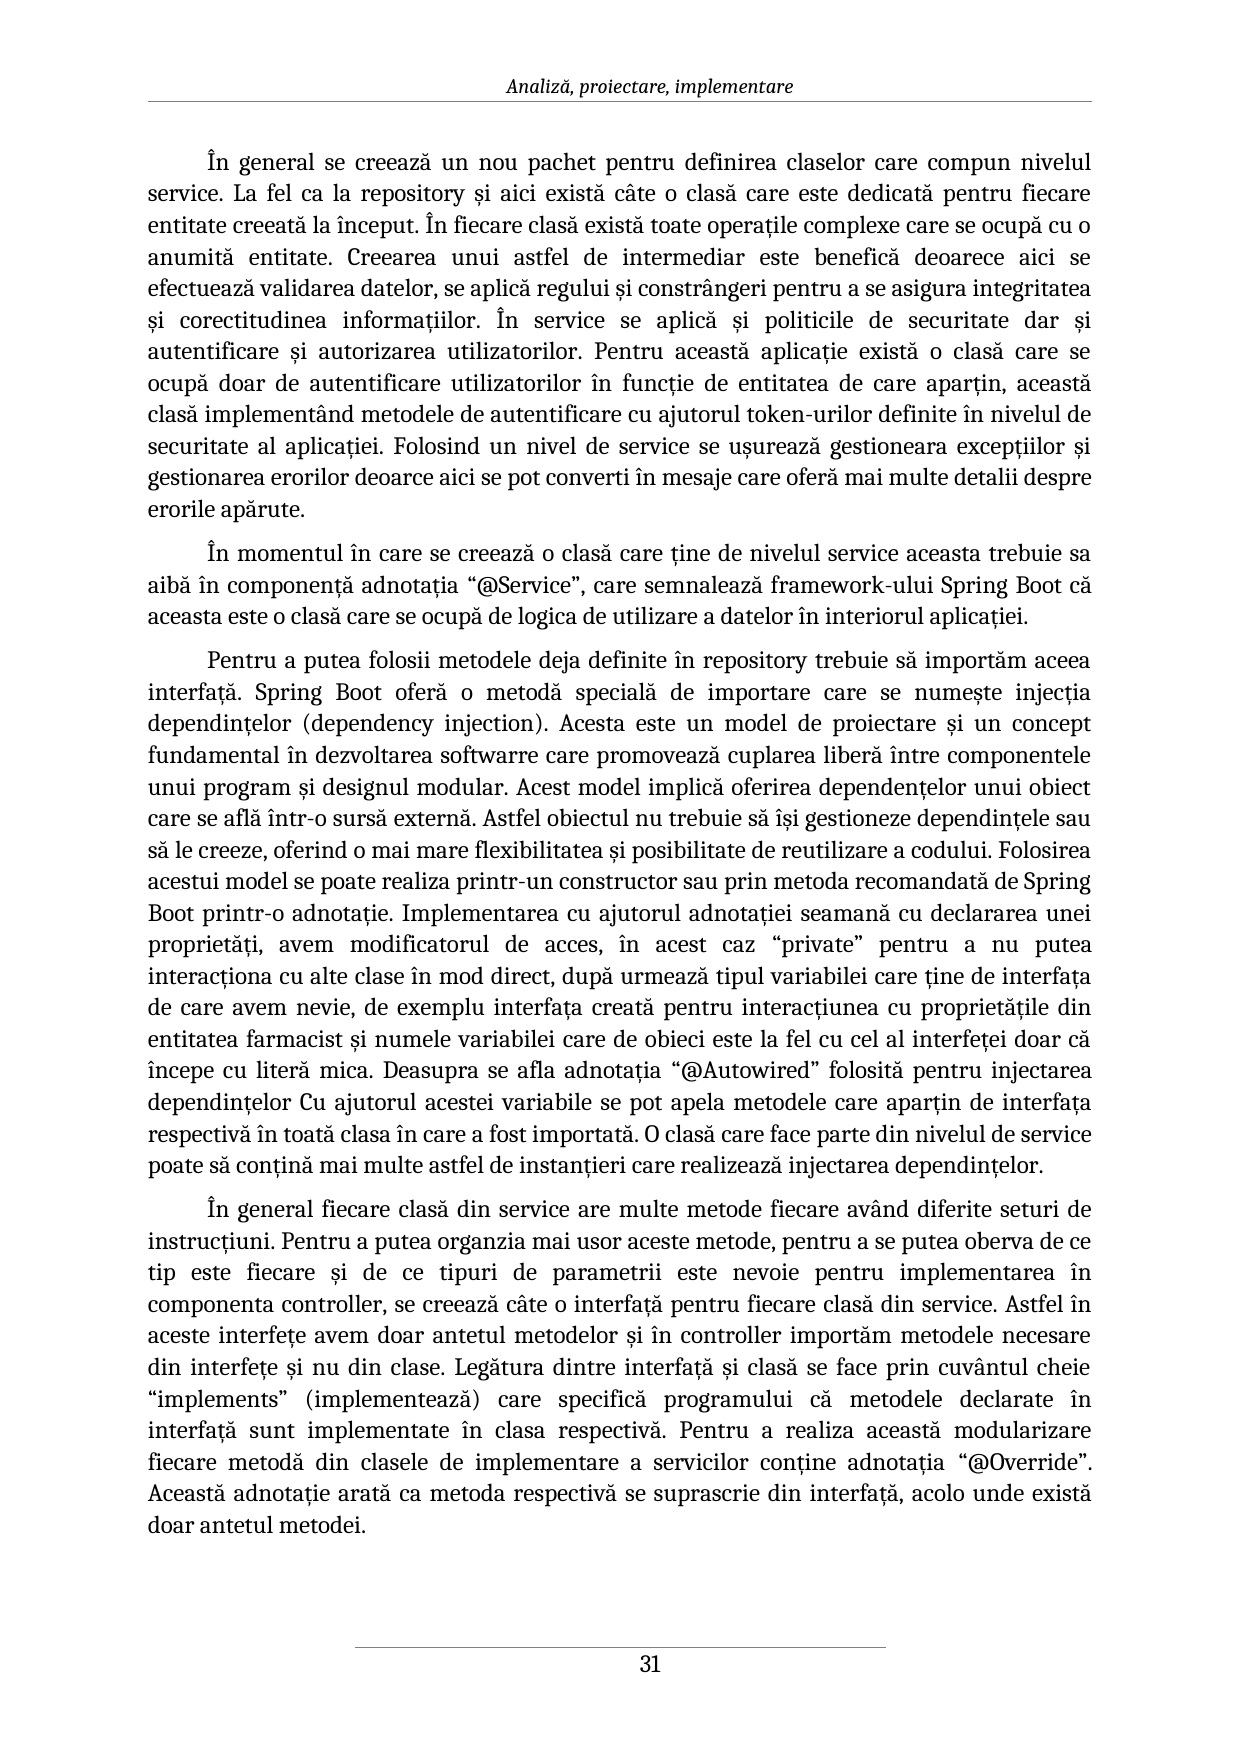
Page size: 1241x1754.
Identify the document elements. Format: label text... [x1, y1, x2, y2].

text Pentru a putea folosii metodele deja definite în repository trebuie să importăm aceea interfață. Spring Boot oferă o metodă specială de importare care se numește injecția dependințelor (dependency injection). Acesta este un model de proiectare și un concept fundamental în dezvoltarea softwarre care promovează cuplarea liberă între componentele unui program și designul modular. Acest model implică oferirea dependențelor unui obiect care se află într-o sursă externă. Astfel obiectul nu trebuie să își gestioneze dependințele sau să le creeze, oferind o mai mare flexibilitatea și posibilitate de reutilizare a codului. Folosirea acestui model se poate realiza printr-un constructor sau prin metoda recomandată de Spring Boot printr-o adnotație. Implementarea cu ajutorul adnotației seamană cu declararea unei proprietăți, avem modificatorul de acces, în acest caz “private” pentru a nu putea interacționa cu alte clase în mod direct, după urmează tipul variabilei care ține de interfața de care avem nevie, de exemplu interfața creată pentru interacțiunea cu proprietățile din entitatea farmacist și numele variabilei care de obieci este la fel cu cel al interfeței doar că începe cu literă mica. Deasupra se afla adnotația “@Autowired” folosită pentru injectarea dependințelor Cu ajutorul acestei variabile se pot apela metodele care aparțin de interfața respectivă în toată clasa în care a fost importată. O clasă care face parte din nivelul de service poate să conțină mai multe astfel de instanțieri care realizează injectarea dependințelor. [148, 646, 1092, 1180]
text În momentul în care se creează o clasă care ține de nivelul service aceasta trebuie sa aibă în componență adnotația “@Service”, care semnalează framework-ului Spring Boot că aceasta este o clasă care se ocupă de logica de utilizare a datelor în interiorul aplicației. [148, 539, 1092, 631]
text În general fiecare clasă din service are multe metode fiecare având diferite seturi de instrucțiuni. Pentru a putea organzia mai usor aceste metode, pentru a se putea oberva de ce tip este fiecare și de ce tipuri de parametrii este nevoie pentru implementarea în componenta controller, se creează câte o interfață pentru fiecare clasă din service. Astfel în aceste interfețe avem doar antetul metodelor și în controller importăm metodele necesare din interfețe și nu din clase. Legătura dintre interfață și clasă se face prin cuvântul cheie “implements” (implementează) care specifică programului că metodele declarate în interfață sunt implementate în clasa respectivă. Pentru a realiza această modularizare fiecare metodă din clasele de implementare a servicilor conține adnotația “@Override”. Această adnotație arată ca metoda respectivă se suprascrie din interfață, acolo unde există doar antetul metodei. [148, 1195, 1092, 1539]
text În general se creează un nou pachet pentru definirea claselor care compun nivelul service. La fel ca la repository și aici există câte o clasă care este dedicată pentru fiecare entitate creeată la început. În fiecare clasă există toate operațile complexe care se ocupă cu o anumită entitate. Creearea unui astfel de intermediar este benefică deoarece aici se efectuează validarea datelor, se aplică regului și constrângeri pentru a se asigura integritatea și corectitudinea informațiilor. În service se aplică și politicile de securitate dar și autentificare și autorizarea utilizatorilor. Pentru această aplicație există o clasă care se ocupă doar de autentificare utilizatorilor în funcție de entitatea de care aparțin, această clasă implementând metodele de autentificare cu ajutorul token-urilor definite în nivelul de securitate al aplicației. Folosind un nivel de service se ușurează gestioneara excepțiilor și gestionarea erorilor deoarce aici se pot converti în mesaje care oferă mai multe detalii despre erorile apărute. [148, 148, 1092, 524]
